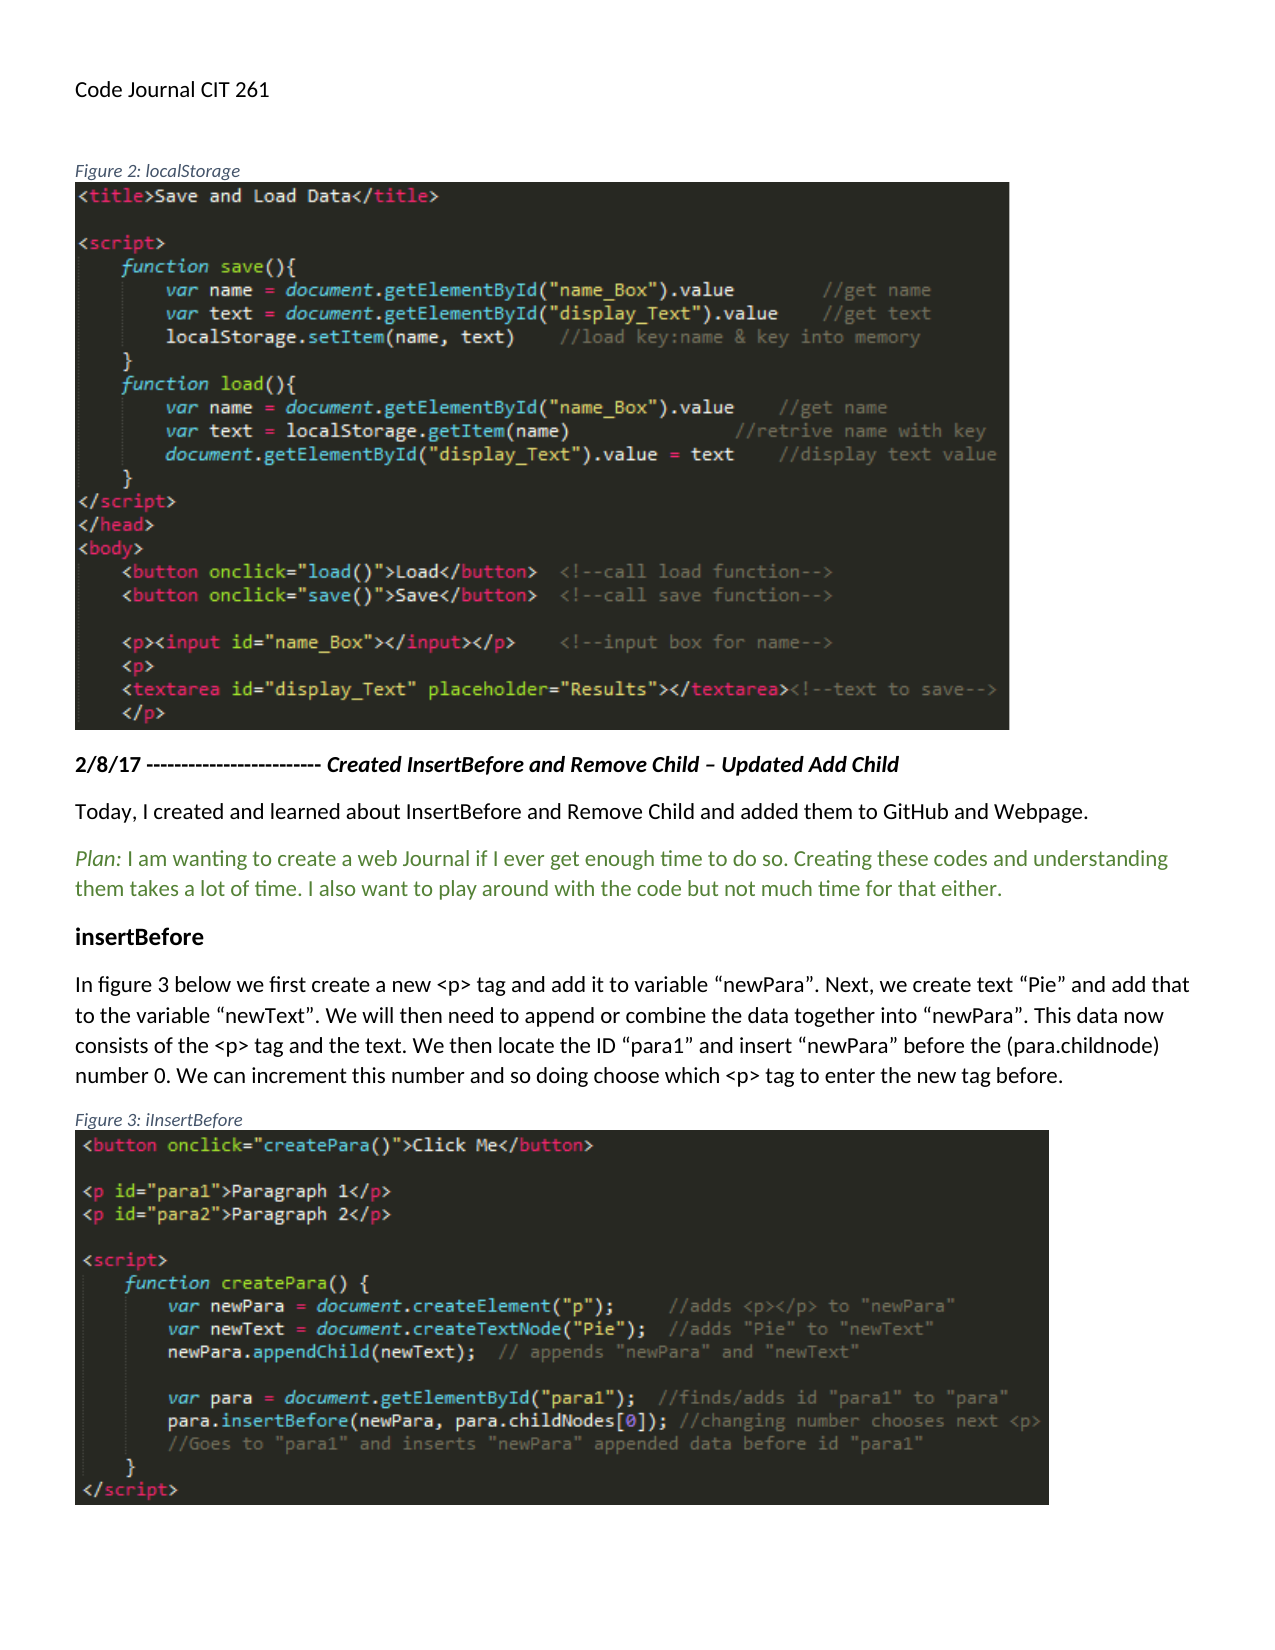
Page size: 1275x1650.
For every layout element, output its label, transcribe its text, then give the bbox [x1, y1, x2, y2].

text insertBefore [75, 921, 1200, 951]
text 2/8/17 ------------------------- Created InsertBefore and Remove Child – Updated Add Child [75, 750, 1200, 778]
picture [75, 1130, 1049, 1505]
text Today, I created and learned about InsertBefore and Remove Child and added them to GitHub and Webpage. [75, 797, 1200, 825]
text In figure 3 below we first create a new <p> tag and add it to variable “newPara”. Next, we create text “Pie” and add that to the variable “newText”. We will then need to append or combine the data together into “newPara”. This data now consists of the <p> tag and the text. We then locate the ID “para1” and insert “newPara” before the (para.childnode) number 0. We can increment this number and so doing choose which <p> tag to enter the new tag before. [75, 971, 1200, 1089]
picture [75, 182, 1010, 730]
text Plan: I am wanting to create a web Journal if I ever get enough time to do so. Creating these codes and understanding them takes a lot of time. I also want to play around with the code but not much time for that either. [75, 844, 1200, 902]
text Figure 3: iInsertBefore [75, 1108, 1200, 1131]
